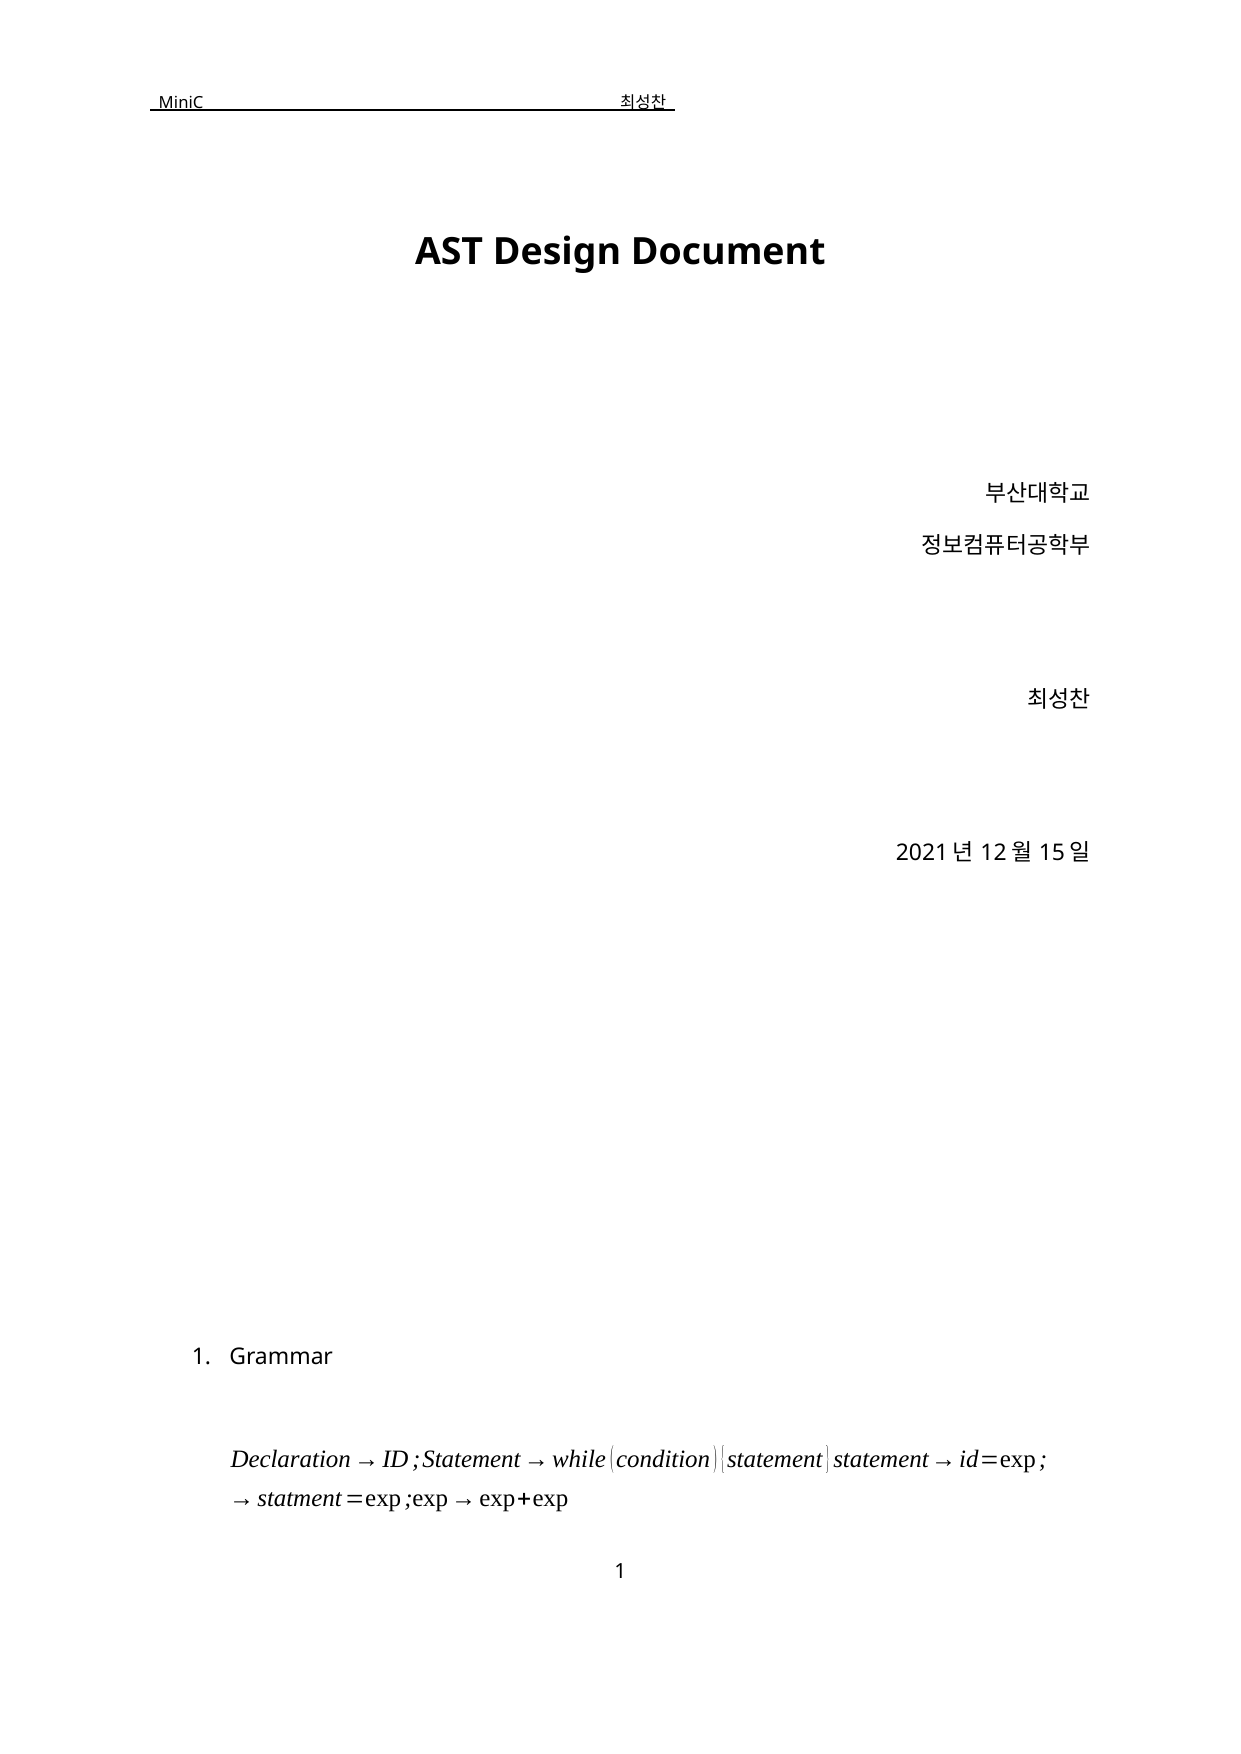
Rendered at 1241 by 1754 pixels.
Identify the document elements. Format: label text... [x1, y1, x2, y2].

text 부산대학교 [150, 475, 1090, 508]
text 2021년 12월 15일 [150, 834, 1090, 867]
text AST Design Document [150, 224, 1090, 276]
text 정보컴퓨터공학부 [150, 527, 1090, 560]
list Grammar [192, 1340, 1090, 1371]
text 최성찬 [150, 681, 1090, 714]
